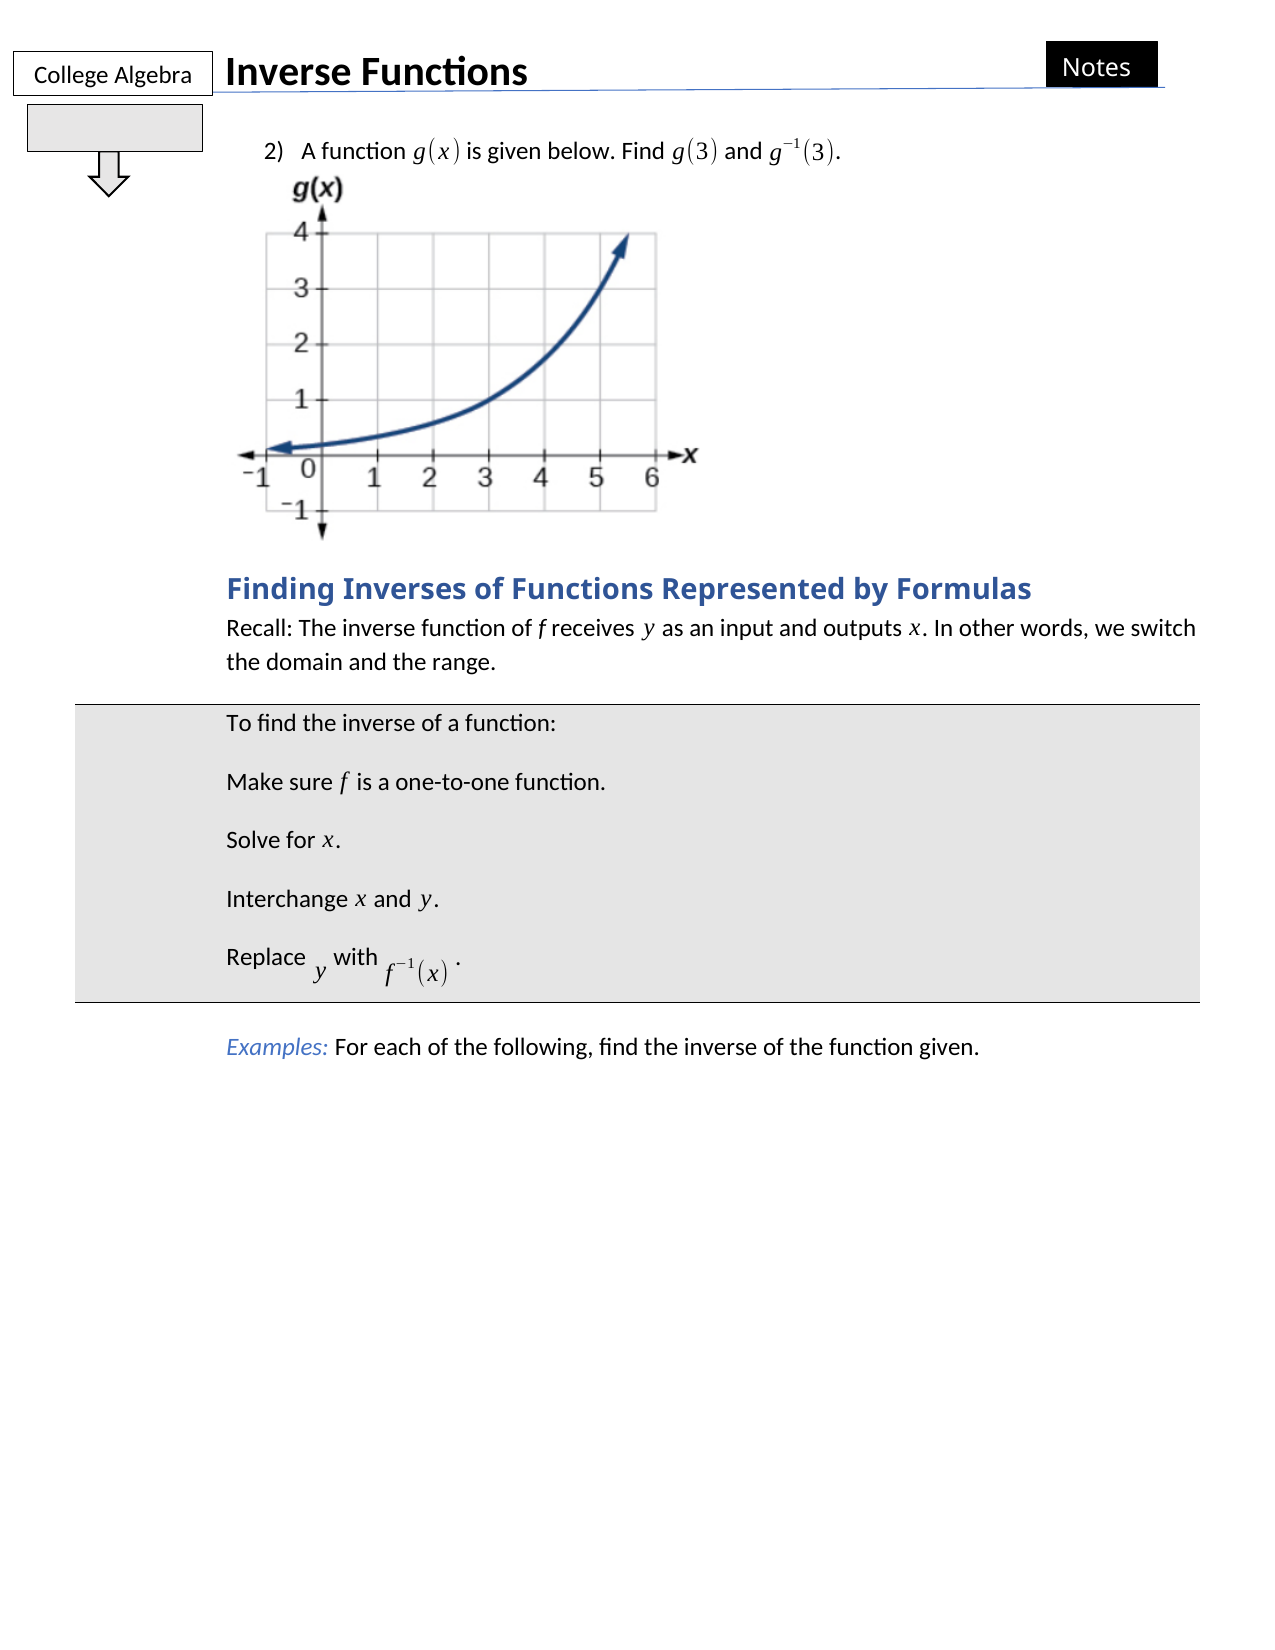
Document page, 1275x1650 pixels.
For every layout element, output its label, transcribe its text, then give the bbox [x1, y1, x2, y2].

text Solve for . [75, 821, 1200, 855]
text Replace with . [75, 938, 1200, 1002]
picture [226, 170, 710, 541]
text Recall: The inverse function of f receives as an input and outputs . In other words, we switch the domain and the range. [75, 612, 1200, 676]
subtitle Finding Inverses of Functions Represented by Formulas [75, 568, 1200, 608]
text Examples: For each of the following, find the inverse of the function given. [75, 1031, 1200, 1062]
list A function is given below. Find and . [112, 134, 1200, 167]
text Make sure is a one-to-one function. [75, 763, 1200, 796]
text Interchange and . [75, 880, 1200, 913]
text To find the inverse of a function: [75, 705, 1200, 738]
